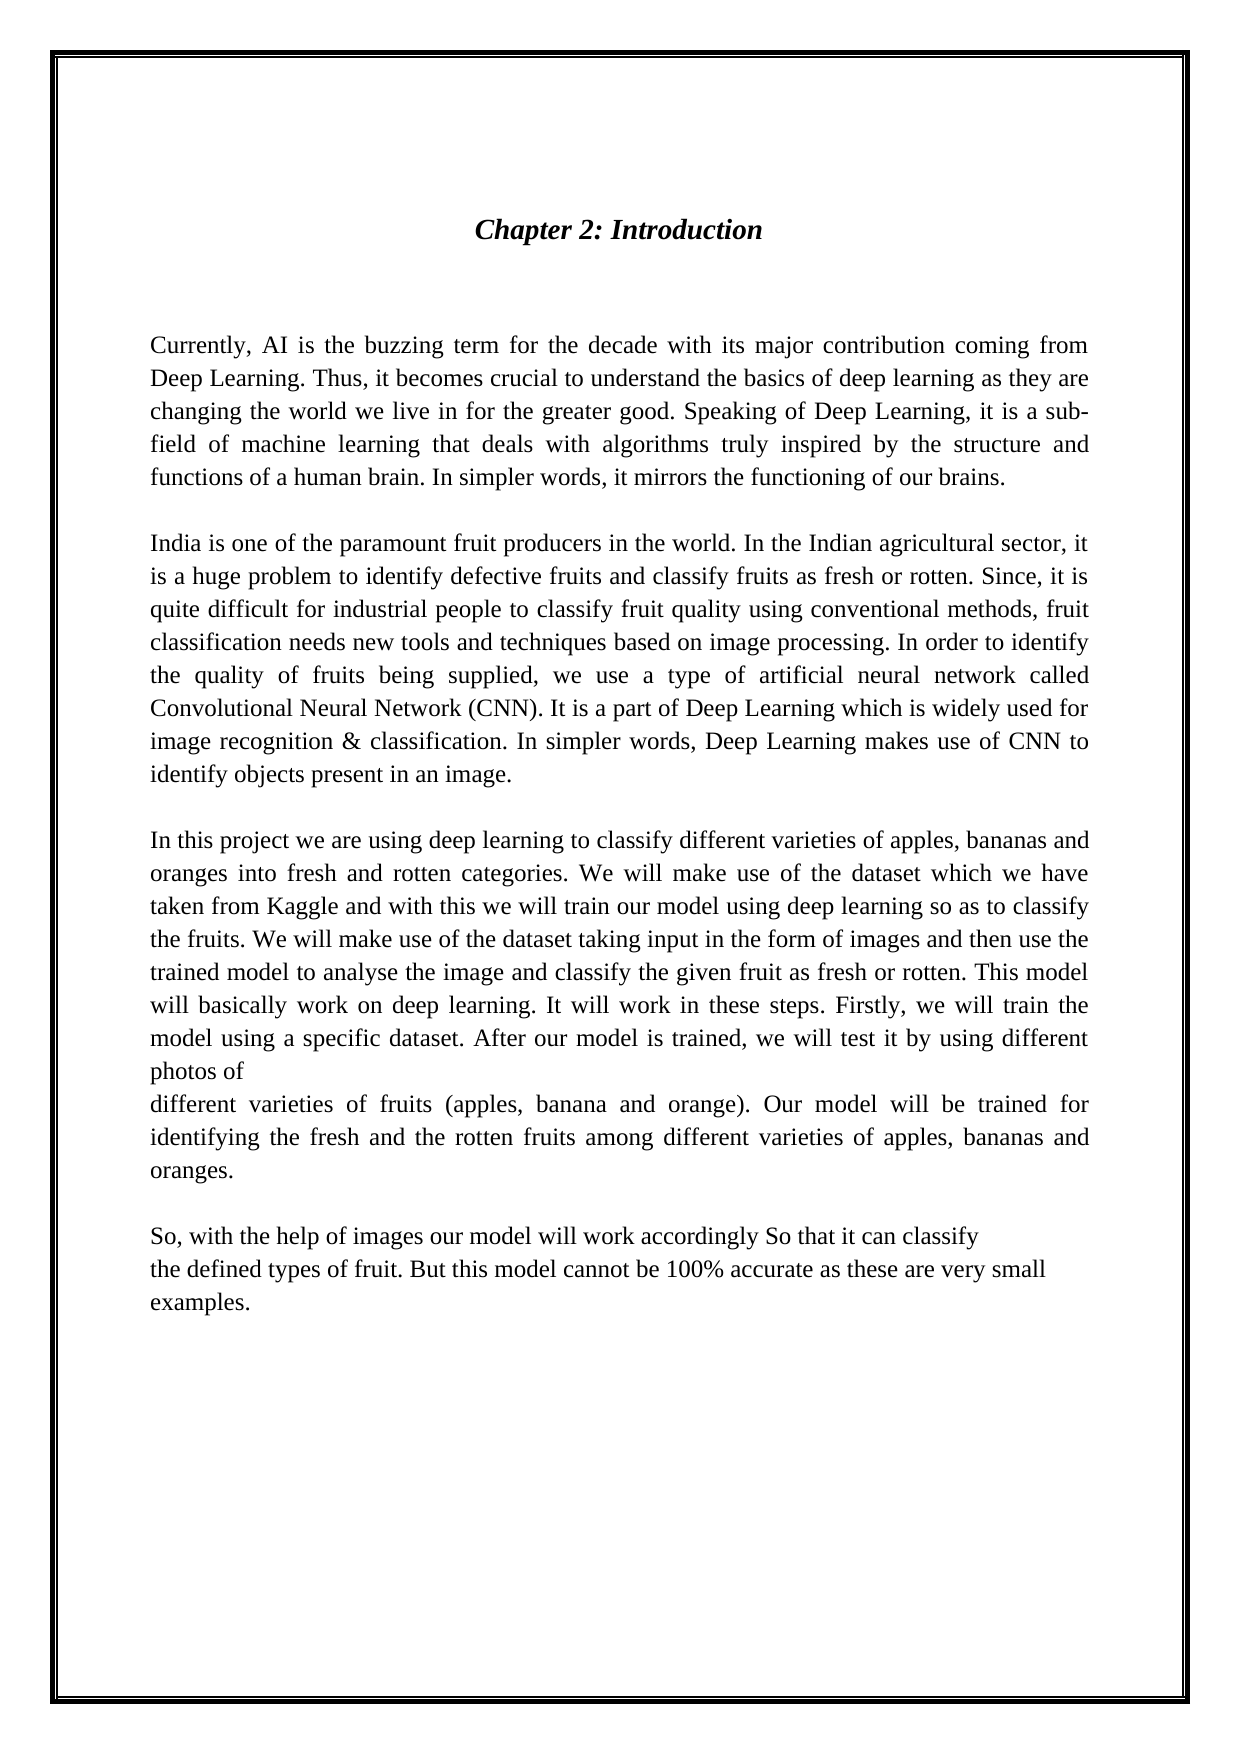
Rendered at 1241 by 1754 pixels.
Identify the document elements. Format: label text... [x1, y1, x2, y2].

text So, with the help of images our model will work accordingly So that it can classify [150, 1221, 1090, 1250]
text India is one of the paramount fruit producers in the world. In the Indian agricultural sector, it is a huge problem to identify defective fruits and classify fruits as fresh or rotten. Since, it is quite difficult for industrial people to classify fruit quality using conventional methods, fruit classification needs new tools and techniques based on image processing. In order to identify the quality of fruits being supplied, we use a type of artificial neural network called Convolutional Neural Network (CNN). It is a part of Deep Learning which is widely used for image recognition & classification. In simpler words, Deep Learning makes use of CNN to identify objects present in an image. [150, 528, 1090, 788]
text the defined types of fruit. But this model cannot be 100% accurate as these are very small [150, 1254, 1090, 1283]
text Currently, AI is the buzzing term for the decade with its major contribution coming from Deep Learning. Thus, it becomes crucial to understand the basics of deep learning as they are changing the world we live in for the greater good. Speaking of Deep Learning, it is a sub-field of machine learning that deals with algorithms truly inspired by the structure and functions of a human brain. In simpler words, it mirrors the functioning of our brains. [150, 330, 1090, 491]
text examples. [150, 1287, 1090, 1316]
text In this project we are using deep learning to classify different varieties of apples, bananas and oranges into fresh and rotten categories. We will make use of the dataset which we have taken from Kaggle and with this we will train our model using deep learning so as to classify the fruits. We will make use of the dataset taking input in the form of images and then use the trained model to analyse the image and classify the given fruit as fresh or rotten. This model will basically work on deep learning. It will work in these steps. Firstly, we will train the model using a specific dataset. After our model is trained, we will test it by using different photos of [150, 825, 1090, 1085]
text Chapter 2: Introduction [150, 212, 1090, 246]
text different varieties of fruits (apples, banana and orange). Our model will be trained for identifying the fresh and the rotten fruits among different varieties of apples, bananas and oranges. [150, 1089, 1090, 1184]
